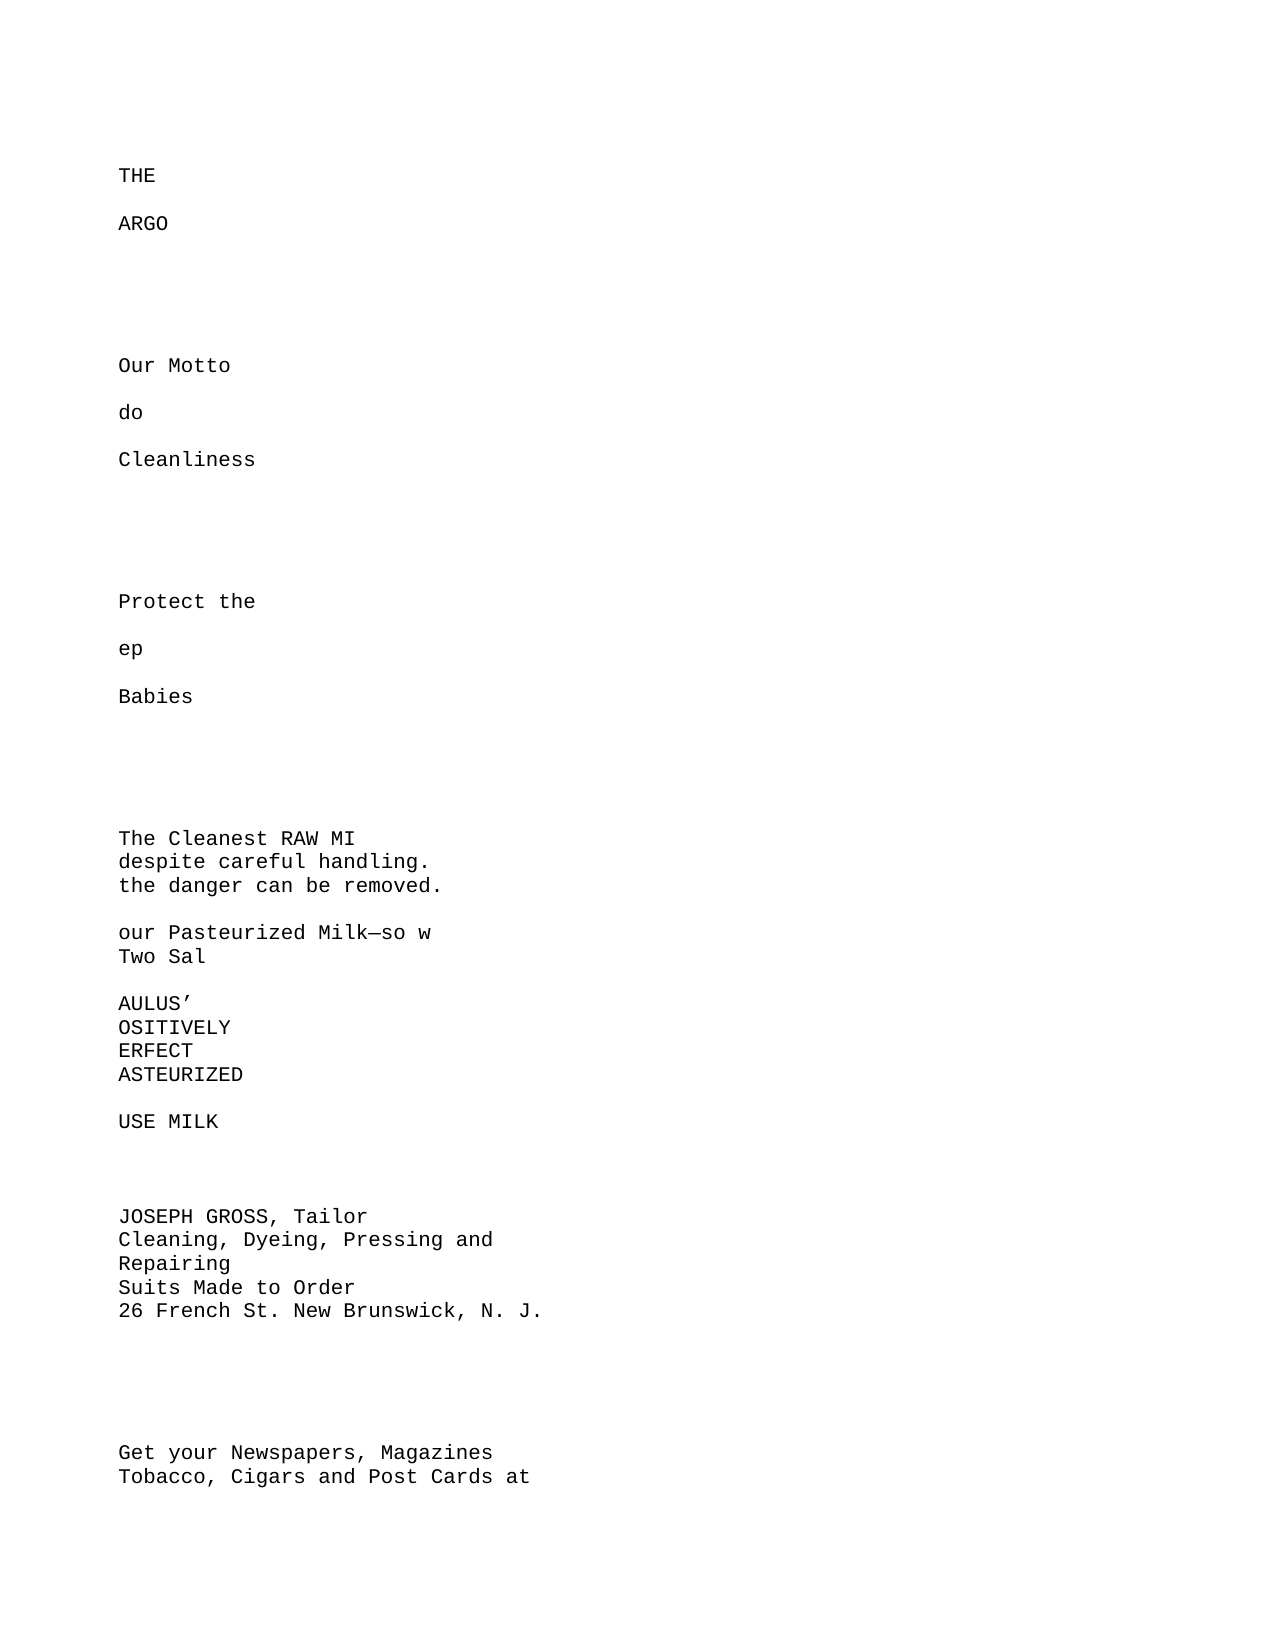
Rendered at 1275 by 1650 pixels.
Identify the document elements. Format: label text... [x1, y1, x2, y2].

text The Cleanest RAW MI [118, 827, 1157, 851]
text JOSEPH GROSS, Tailor [118, 1206, 1157, 1229]
text ep [118, 638, 1157, 662]
text the danger can be removed. [118, 875, 1157, 898]
text Get your Newspapers, Magazines [118, 1442, 1157, 1466]
text OSITIVELY [118, 1017, 1157, 1040]
text despite careful handling. [118, 851, 1157, 875]
text Cleaning, Dyeing, Pressing and [118, 1229, 1157, 1253]
text ARGO [118, 213, 1157, 236]
text THE [118, 165, 1157, 189]
text ERFECT [118, 1040, 1157, 1064]
text USE MILK [118, 1111, 1157, 1135]
text Protect the [118, 591, 1157, 615]
text ASTEURIZED [118, 1064, 1157, 1088]
text do [118, 402, 1157, 426]
text Suits Made to Order [118, 1277, 1157, 1300]
text Tobacco, Cigars and Post Cards at [118, 1466, 1157, 1489]
text Repairing [118, 1253, 1157, 1277]
text Our Motto [118, 354, 1157, 378]
text AULUS’ [118, 993, 1157, 1017]
text our Pasteurized Milk—so w [118, 922, 1157, 946]
text Babies [118, 686, 1157, 709]
text Cleanliness [118, 449, 1157, 473]
text Two Sal [118, 946, 1157, 969]
text 26 French St. New Brunswick, N. J. [118, 1300, 1157, 1324]
